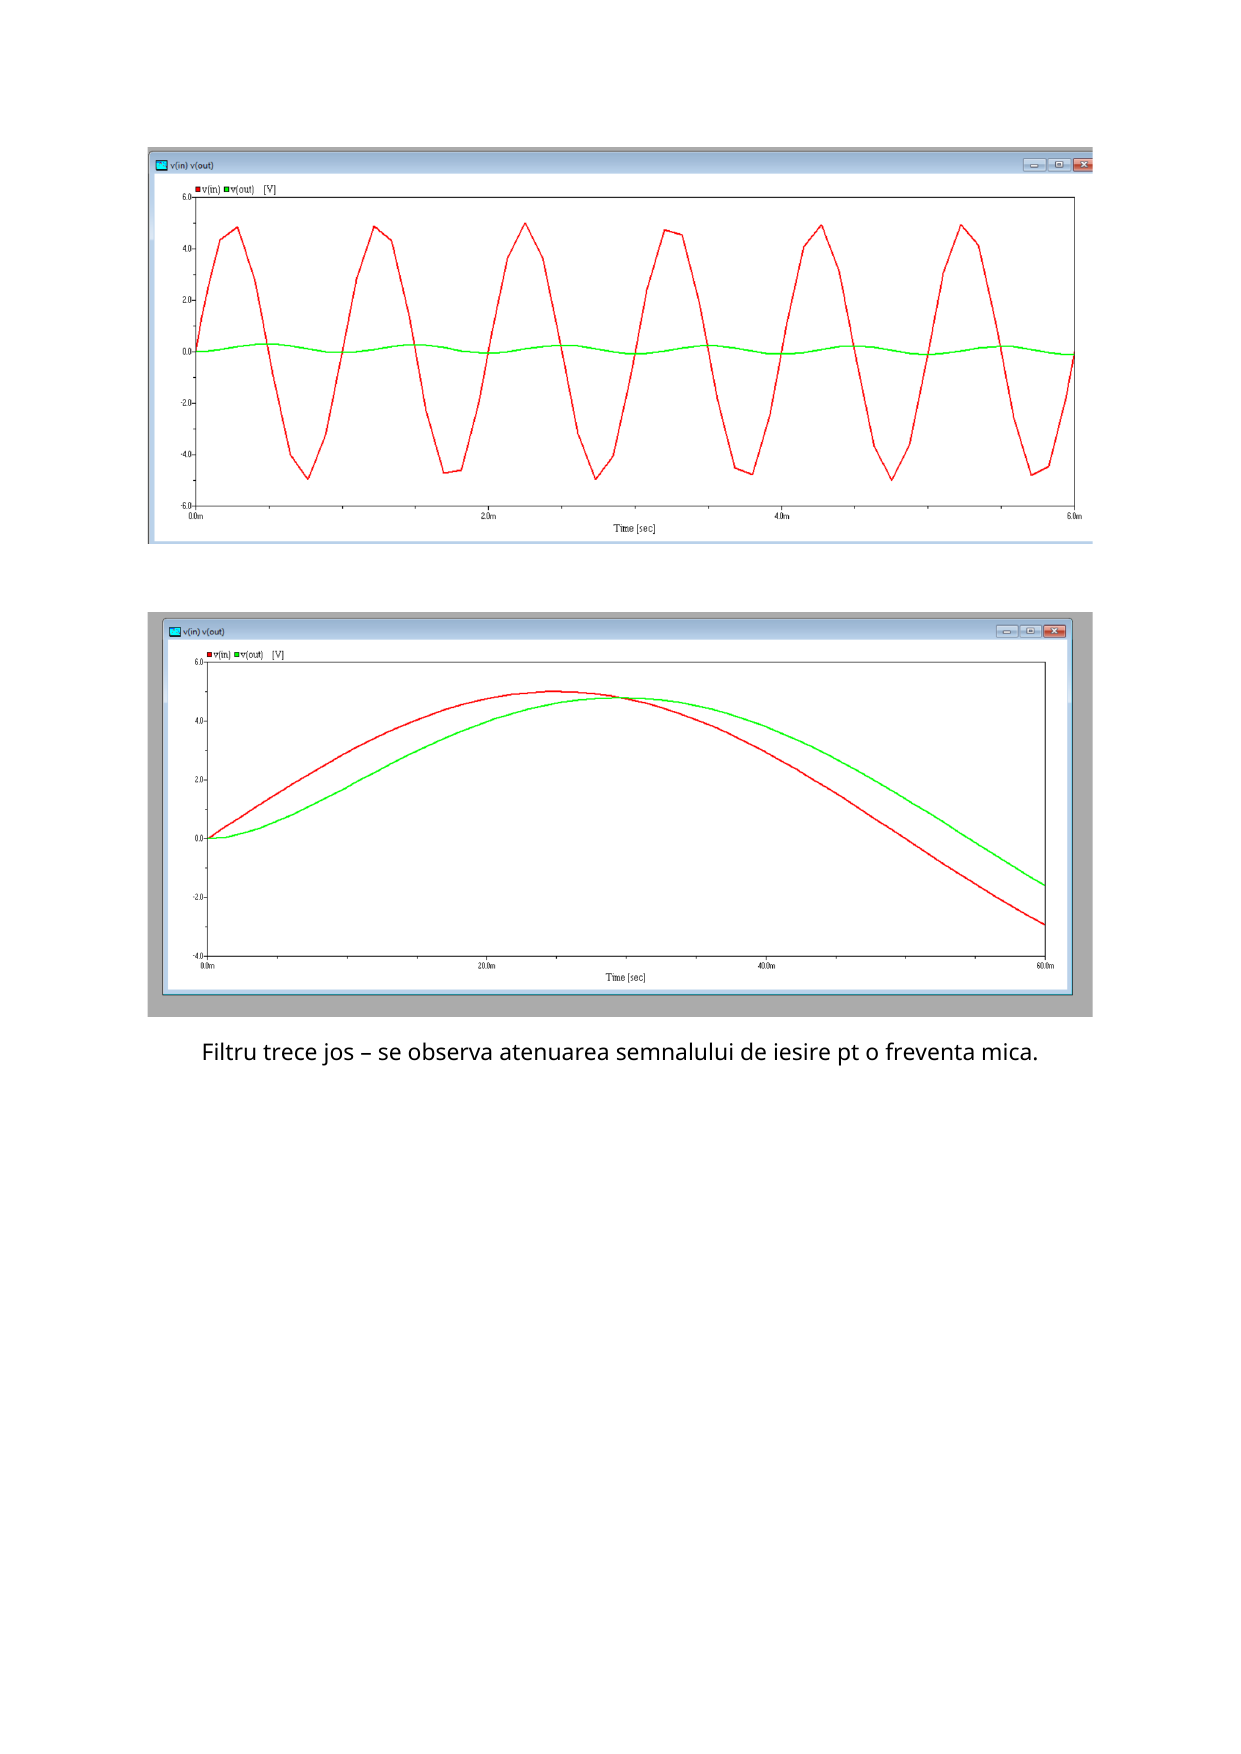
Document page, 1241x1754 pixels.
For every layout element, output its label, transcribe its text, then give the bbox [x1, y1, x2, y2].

text Filtru trece jos – se observa atenuarea semnalului de iesire pt o freventa mica. [148, 1036, 1093, 1067]
picture [147, 147, 1093, 544]
picture [147, 612, 1093, 1017]
